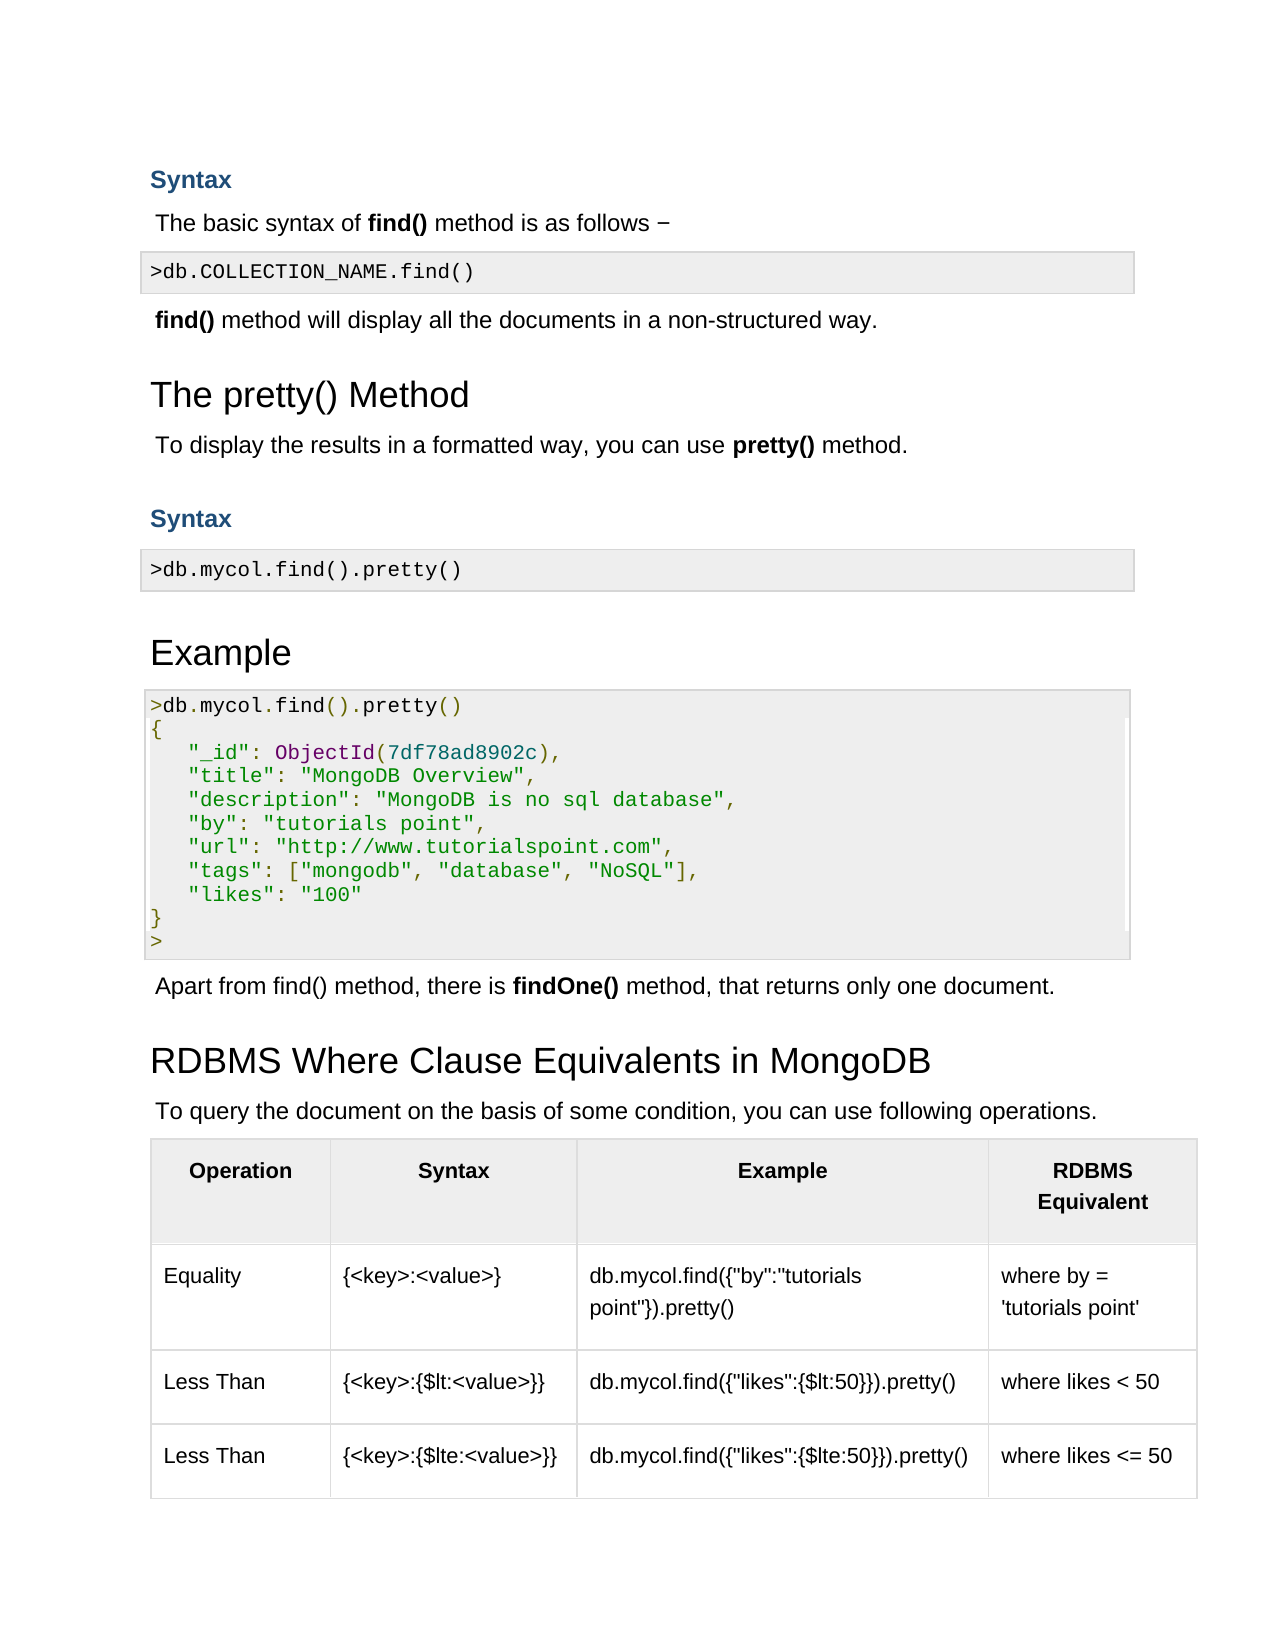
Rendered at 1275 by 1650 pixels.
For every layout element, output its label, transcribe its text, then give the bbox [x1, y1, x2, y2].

text "by": "tutorials point", [150, 813, 1125, 836]
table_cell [578, 1425, 988, 1497]
table_cell {<key>:<value>} [331, 1245, 576, 1349]
table_cell where likes <= 50 [989, 1425, 1196, 1497]
table_cell Less Than Equals [152, 1425, 330, 1497]
text Apart from find() method, there is findOne() method, that returns only one document. [155, 972, 1120, 1000]
table_cell {<key>:{$lt:<value>}} [331, 1351, 576, 1423]
subtitle Syntax [150, 150, 1125, 194]
text "url": "http://www.tutorialspoint.com", [150, 836, 1125, 860]
text "tags": ["mongodb", "database", "NoSQL"], [150, 860, 1125, 884]
subtitle The pretty() Method [150, 365, 1125, 415]
table_cell where by = 'tutorials point' [989, 1245, 1196, 1349]
text find() method will display all the documents in a non-structured way. [155, 306, 1120, 334]
text >db.mycol.find().pretty() [146, 691, 1129, 718]
subtitle RDBMS Where Clause Equivalents in MongoDB [150, 1031, 1125, 1081]
text To query the document on the basis of some condition, you can use following operations. [155, 1097, 1120, 1124]
text To display the results in a formatted way, you can use pretty() method. [155, 431, 1120, 458]
text >db.mycol.find().pretty() [142, 550, 1133, 590]
text "likes": "100" [150, 884, 1125, 907]
table_cell db.mycol.find({"likes":{$lt:50}}).pretty() [578, 1351, 988, 1423]
text >db.COLLECTION_NAME.find() [142, 253, 1133, 293]
table_header Example [578, 1140, 988, 1243]
subtitle Syntax [150, 489, 1125, 533]
text The basic syntax of find() method is as follows − [155, 209, 1120, 237]
table_header RDBMS Equivalent [989, 1140, 1196, 1243]
text > [146, 925, 1129, 959]
table_cell db.mycol.find({"by":"tutorials point"}).pretty() [578, 1245, 988, 1349]
table_header Syntax [331, 1140, 576, 1243]
subtitle Example [150, 623, 1125, 673]
text { [150, 718, 1125, 742]
text "title": "MongoDB Overview", [150, 766, 1125, 789]
table_cell Less Than [152, 1351, 330, 1423]
table_cell Equality [152, 1245, 330, 1349]
text "_id": ObjectId(7df78ad8902c), [150, 742, 1125, 766]
text } [150, 907, 1125, 925]
table_cell where likes < 50 [989, 1351, 1196, 1423]
table_header Operation [152, 1140, 330, 1243]
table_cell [331, 1425, 576, 1497]
text "description": "MongoDB is no sql database", [150, 789, 1125, 813]
